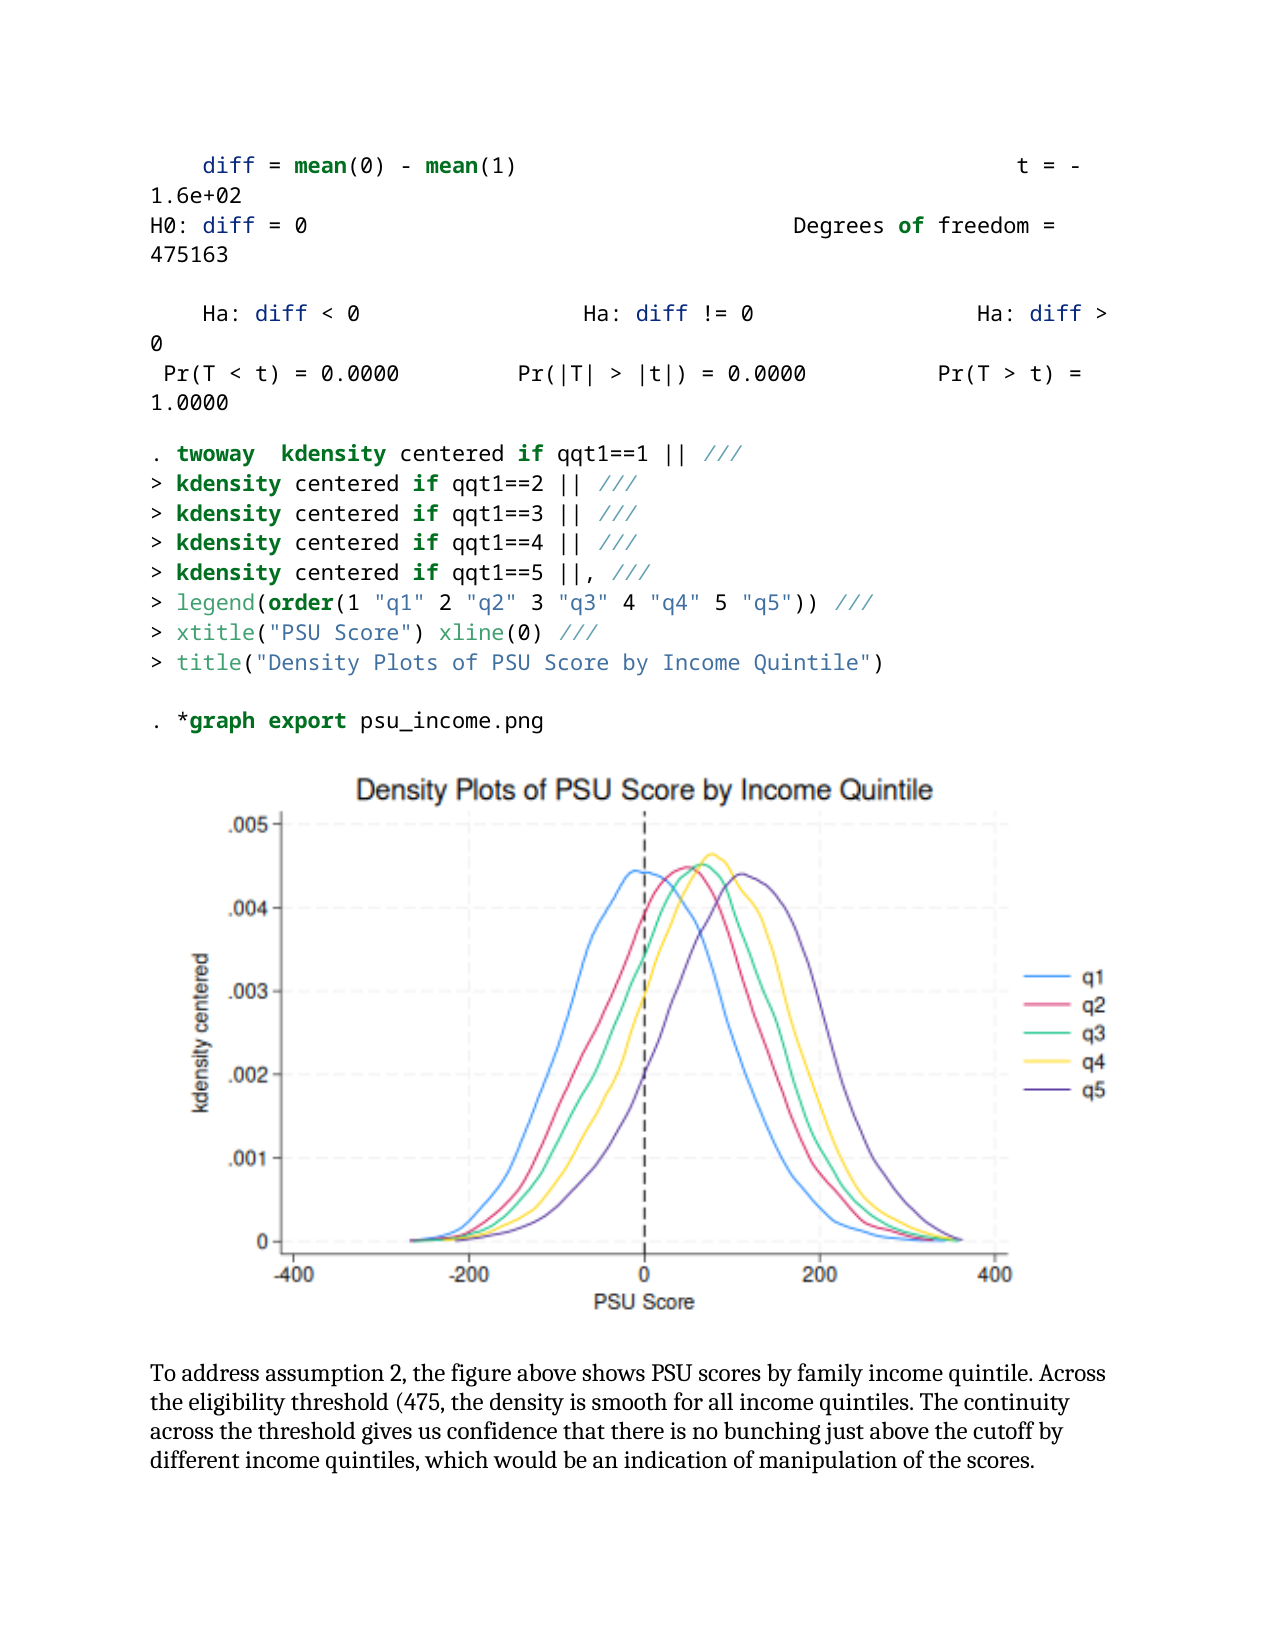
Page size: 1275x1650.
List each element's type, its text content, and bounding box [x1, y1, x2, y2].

text . twoway kdensity centered if qqt1==1 || /// > kdensity centered if qqt1==2 || /// > kdensity centered if qqt1==3 || /// > kdensity centered if qqt1==4 || /// > kdensity centered if qqt1==5 ||, /// > legend(order(1 "q1" 2 "q2" 3 "q3" 4 "q4" 5 "q5")) /// > xtitle("PSU Score") xline(0) /// > title("Density Plots of PSU Score by Income Quintile") . *graph export psu_income.png [150, 438, 1125, 735]
picture [168, 755, 1144, 1341]
text To address assumption 2, the figure above shows PSU scores by family income quintile. Across the eligibility threshold (475, the density is smooth for all income quintiles. The continuity across the threshold gives us confidence that there is no bunching just above the cutoff by different income quintiles, which would be an indication of manipulation of the scores. [150, 1359, 1125, 1474]
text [150, 150, 1125, 417]
